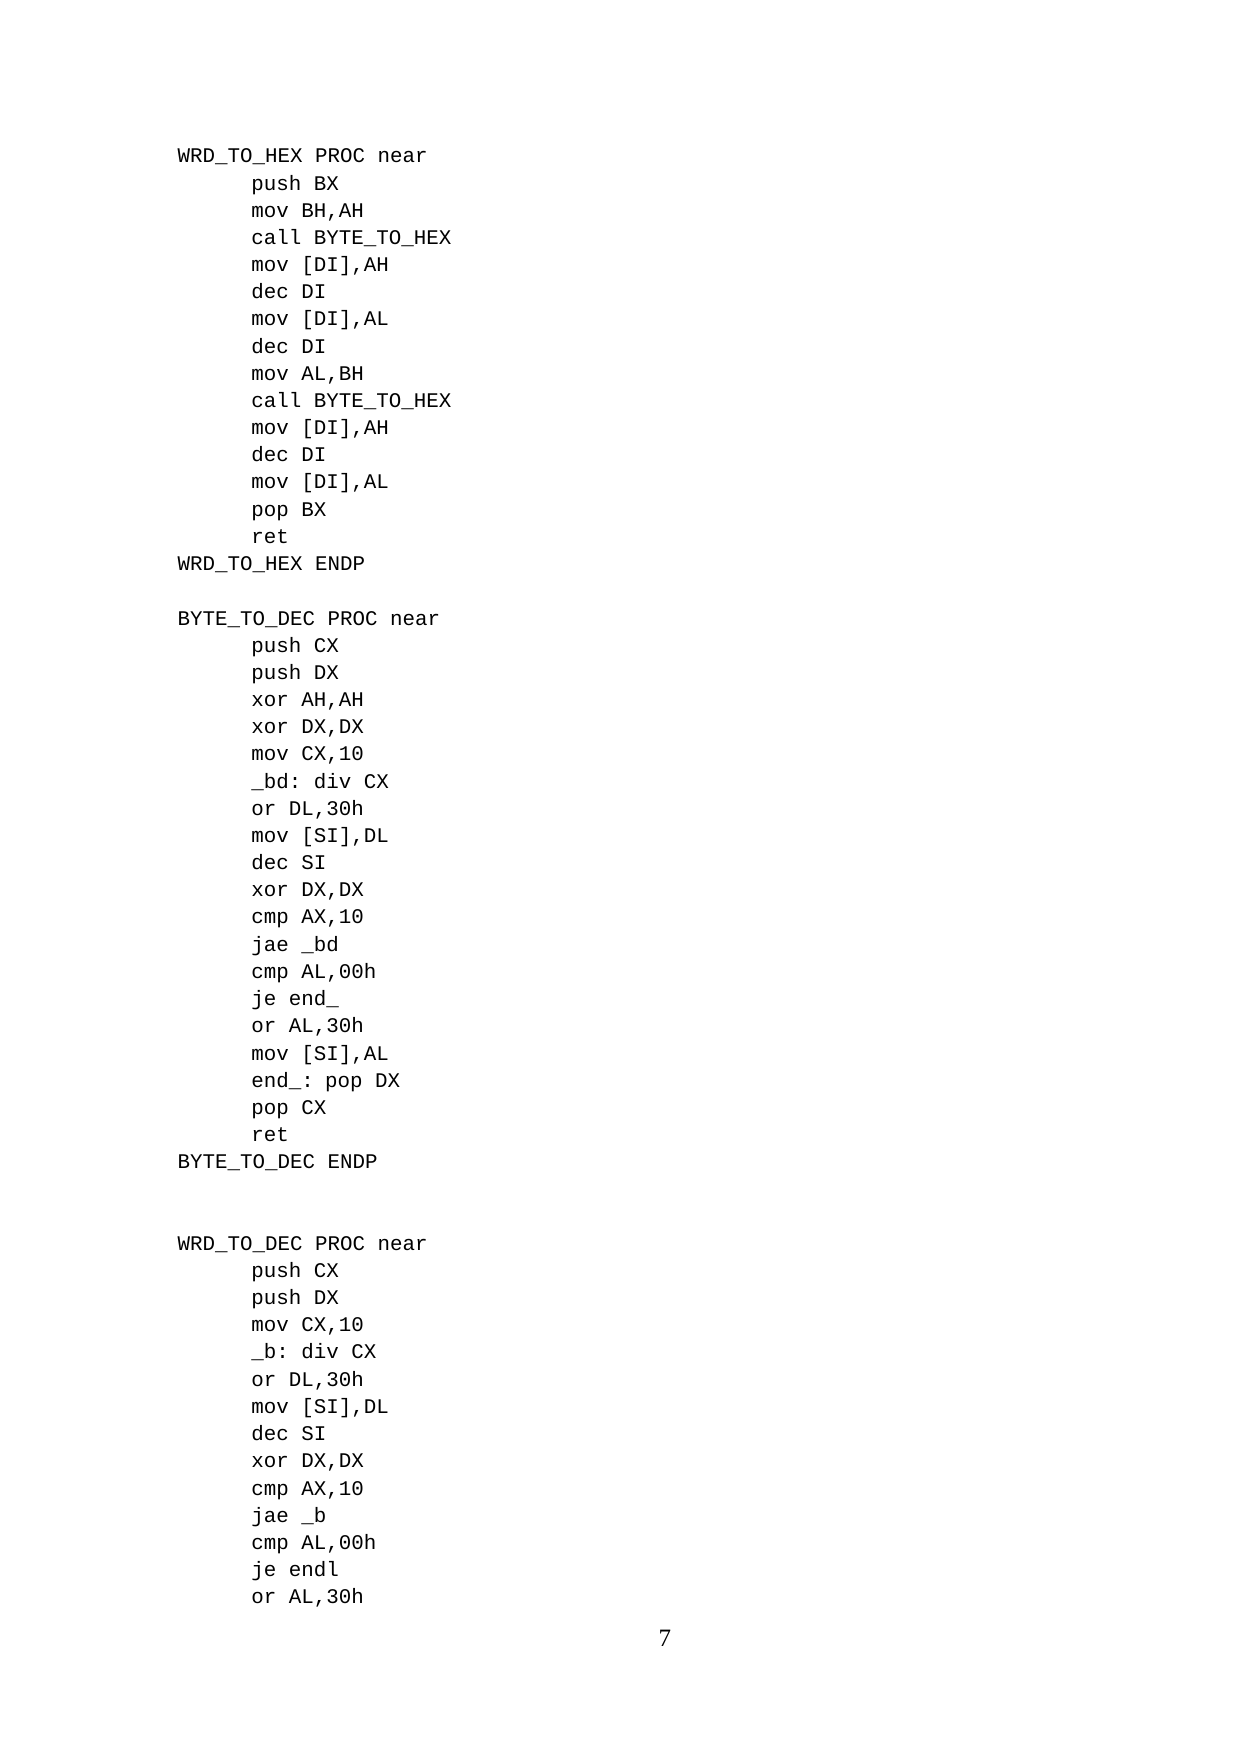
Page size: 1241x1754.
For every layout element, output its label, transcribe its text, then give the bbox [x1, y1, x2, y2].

text BYTE_TO_DEC PROC near [177, 607, 1152, 631]
text WRD_TO_HEX ENDP [177, 553, 1152, 577]
text dec DI [177, 281, 1152, 305]
text mov [DI],AH [177, 254, 1152, 278]
text cmp AX,10 [177, 907, 1152, 930]
text push BX [177, 172, 1152, 196]
text BYTE_TO_DEC ENDP [177, 1151, 1152, 1175]
text cmp AL,00h [177, 961, 1152, 984]
text ret [177, 526, 1152, 549]
text mov AL,BH [177, 363, 1152, 386]
text jae _b [177, 1505, 1152, 1528]
text push DX [177, 662, 1152, 686]
text xor DX,DX [177, 879, 1152, 903]
text call BYTE_TO_HEX [177, 227, 1152, 251]
text je end_ [177, 988, 1152, 1012]
text dec SI [177, 1423, 1152, 1447]
text ret [177, 1124, 1152, 1148]
text mov [DI],AL [177, 472, 1152, 495]
text push CX [177, 635, 1152, 658]
text xor DX,DX [177, 716, 1152, 740]
text cmp AX,10 [177, 1477, 1152, 1501]
text mov [SI],DL [177, 825, 1152, 849]
text dec DI [177, 444, 1152, 468]
text push DX [177, 1287, 1152, 1311]
text xor DX,DX [177, 1450, 1152, 1474]
text or AL,30h [177, 1015, 1152, 1039]
text mov [SI],AL [177, 1042, 1152, 1066]
text WRD_TO_DEC PROC near [177, 1233, 1152, 1256]
text mov [DI],AH [177, 417, 1152, 441]
text _bd: div CX [177, 771, 1152, 794]
text mov CX,10 [177, 743, 1152, 767]
text mov BH,AH [177, 200, 1152, 223]
text push CX [177, 1260, 1152, 1284]
text WRD_TO_HEX PROC near [177, 145, 1152, 169]
text end_: pop DX [177, 1070, 1152, 1093]
text dec SI [177, 852, 1152, 876]
text mov CX,10 [177, 1314, 1152, 1338]
text pop BX [177, 499, 1152, 522]
text or DL,30h [177, 798, 1152, 821]
text mov [DI],AL [177, 308, 1152, 332]
text _b: div CX [177, 1342, 1152, 1365]
text mov [SI],DL [177, 1396, 1152, 1419]
text xor AH,AH [177, 689, 1152, 713]
text or AL,30h [177, 1586, 1152, 1610]
text cmp AL,00h [177, 1532, 1152, 1556]
text call BYTE_TO_HEX [177, 390, 1152, 414]
text je endl [177, 1559, 1152, 1583]
text jae _bd [177, 934, 1152, 957]
text dec DI [177, 336, 1152, 359]
text pop CX [177, 1097, 1152, 1121]
text or DL,30h [177, 1369, 1152, 1392]
